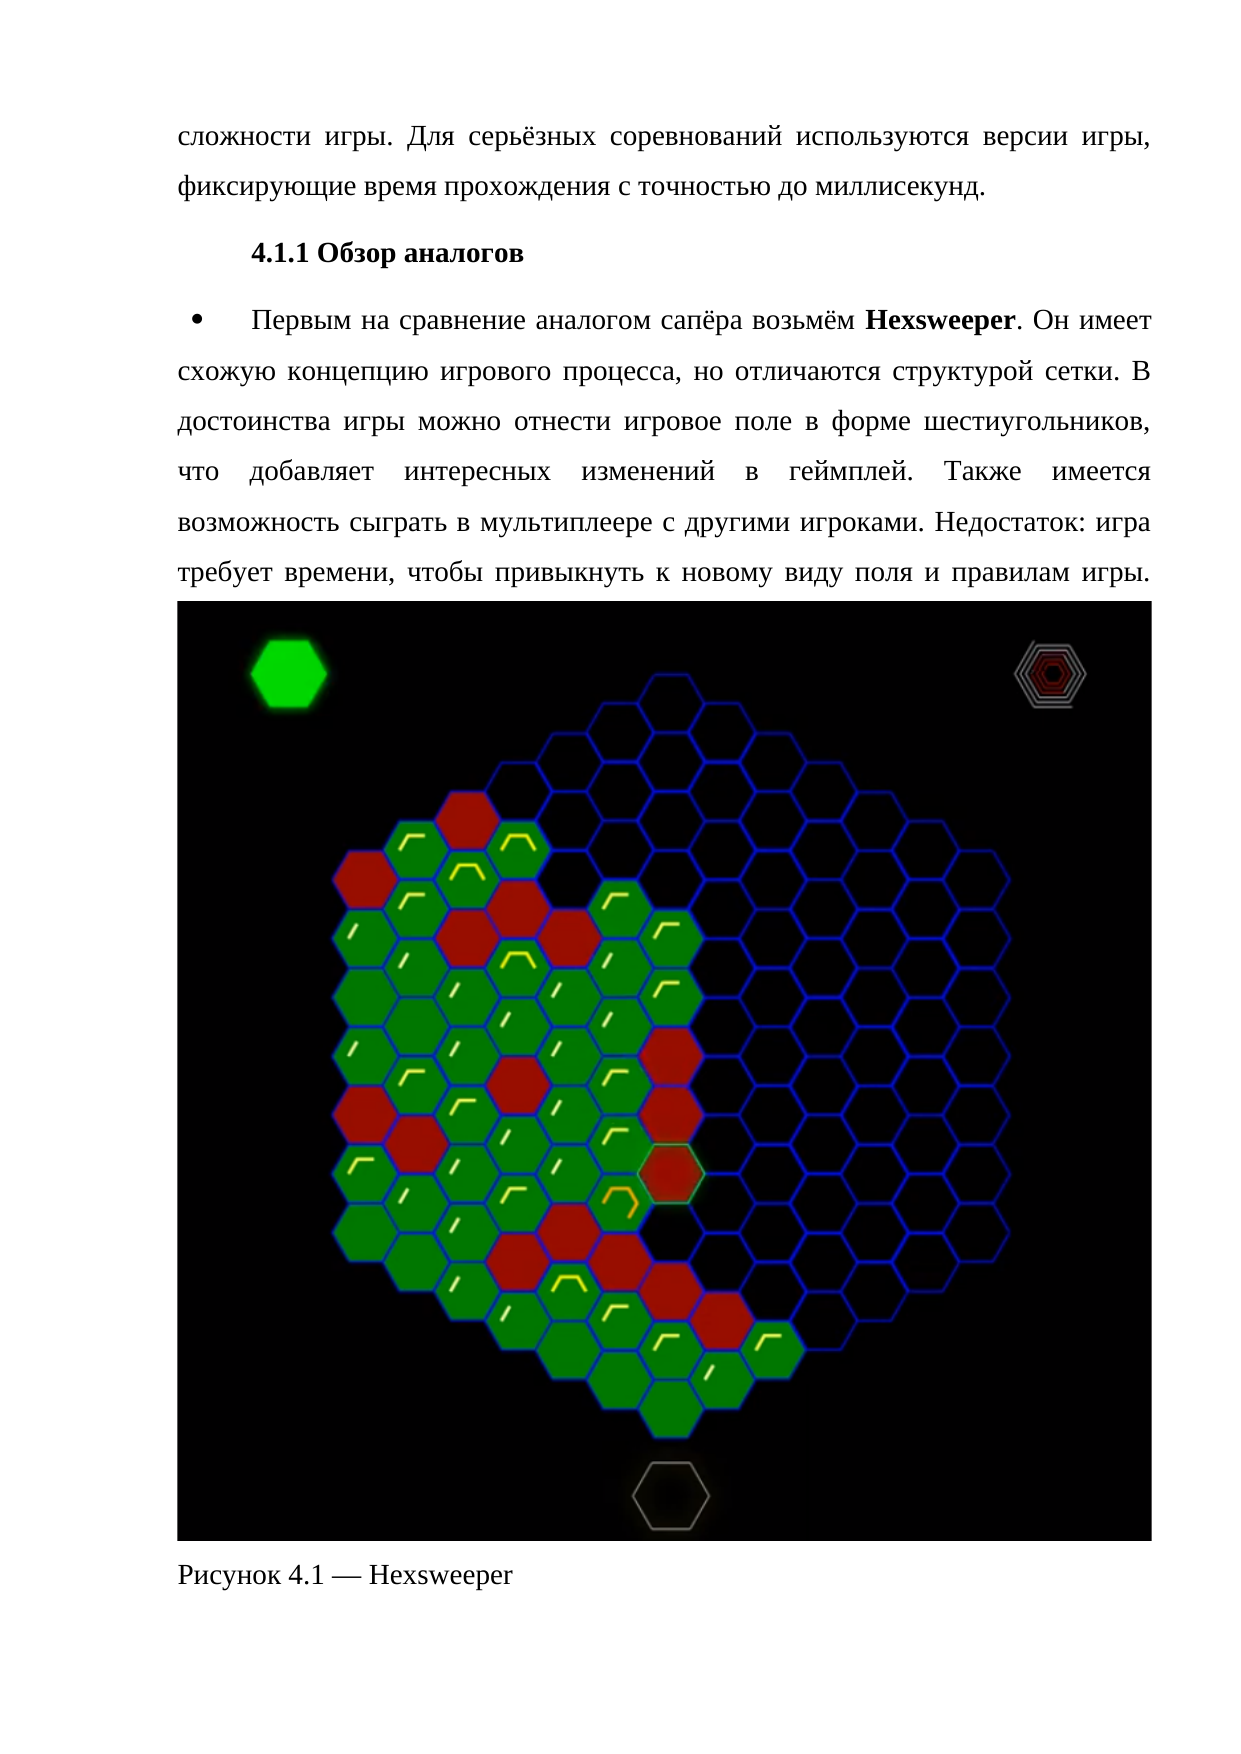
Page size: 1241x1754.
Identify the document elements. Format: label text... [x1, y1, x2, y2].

list Первым на сравнение аналогом сапёра возьмём Hexsweeper. Он имеет схожую концепцию игрового процесса, но отличаются структурой сетки. В достоинства игры можно отнести игровое поле в форме шестиугольников, что добавляет интересных изменений в геймплей. Также имеется возможность сыграть в мультиплеере с другими игроками. Недостаток: игра требует времени, чтобы привыкнуть к новому виду поля и правилам игры. Рисунок 4.1 — Hexsweeper [177, 302, 1152, 601]
list Первым на сравнение аналогом сапёра возьмём Hexsweeper. Он имеет схожую концепцию игрового процесса, но отличаются структурой сетки. В достоинства игры можно отнести игровое поле в форме шестиугольников, что добавляет интересных изменений в геймплей. Также имеется возможность сыграть в мультиплеере с другими игроками. Недостаток: игра требует времени, чтобы привыкнуть к новому виду поля и правилам игры. Рисунок 4.1 — Hexsweeper [177, 1541, 1152, 1591]
picture [177, 601, 1152, 1541]
text 4.1.1 Обзор аналогов [177, 235, 1152, 269]
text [177, 118, 1152, 202]
